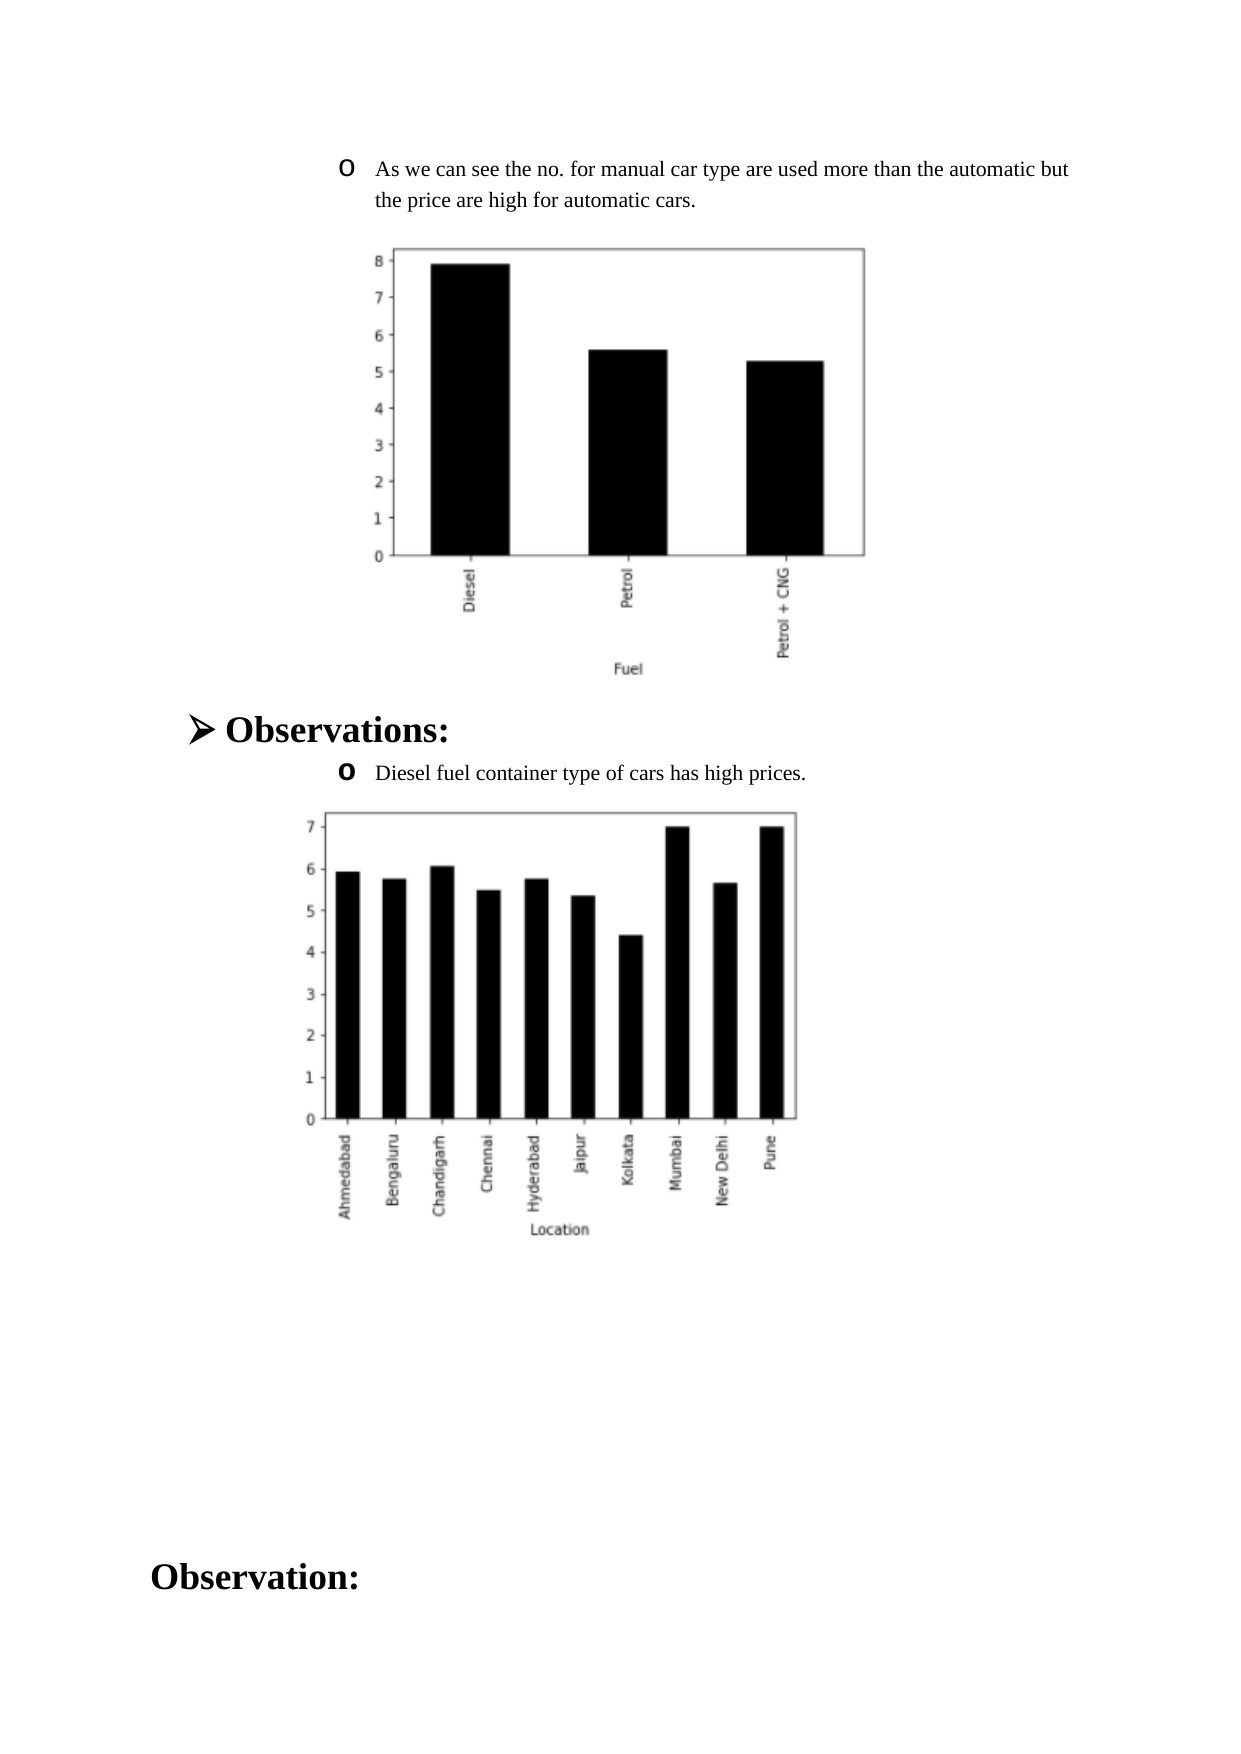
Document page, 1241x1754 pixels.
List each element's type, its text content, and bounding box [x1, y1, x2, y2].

list As we can see the no. for manual car type are used more than the automatic but the price are high for automatic cars. [337, 150, 1090, 213]
list Observations: [187, 708, 1090, 751]
picture [362, 231, 878, 689]
picture [300, 792, 849, 1251]
text Observation: [150, 1554, 1090, 1597]
list Diesel fuel container type of cars has high prices. [337, 754, 1090, 790]
